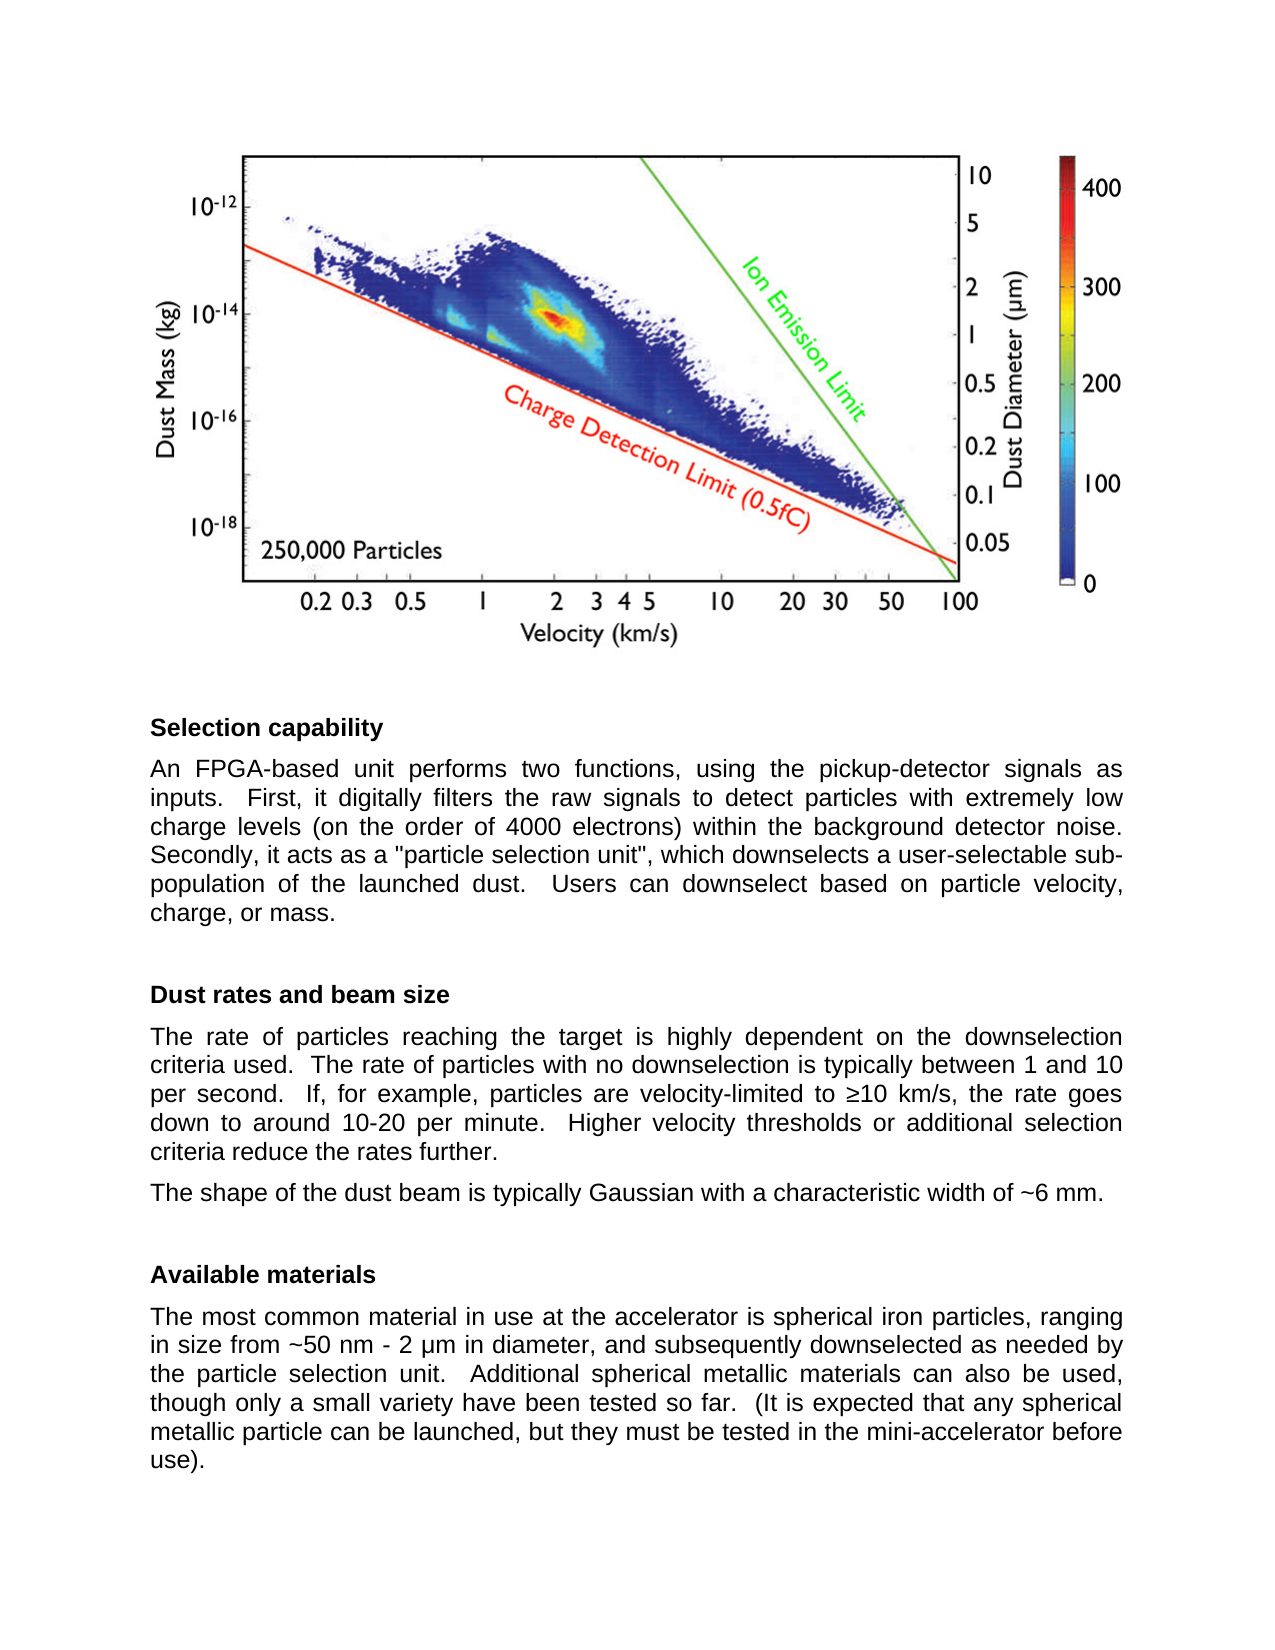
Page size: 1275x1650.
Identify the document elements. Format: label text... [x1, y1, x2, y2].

text The shape of the dust beam is typically Gaussian with a characteristic width of ~6 mm. [150, 1178, 1125, 1206]
text An FPGA-based unit performs two functions, using the pickup-detector signals as inputs. First, it digitally filters the raw signals to detect particles with extremely low charge levels (on the order of 4000 electrons) within the background detector noise. Secondly, it acts as a "particle selection unit", which downselects a user-selectable sub-population of the launched dust. Users can downselect based on particle velocity, charge, or mass. [150, 754, 1125, 926]
text The rate of particles reaching the target is highly dependent on the downselection criteria used. The rate of particles with no downselection is typically between 1 and 10 per second. If, for example, particles are velocity-limited to ≥10 km/s, the rate goes down to around 10-20 per minute. Higher velocity thresholds or additional selection criteria reduce the rates further. [150, 1021, 1125, 1165]
text The most common material in use at the accelerator is spherical iron particles, ranging in size from ~50 nm - 2 μm in diameter, and subsequently downselected as needed by the particle selection unit. Additional spherical metallic materials can also be used, though only a small variety have been tested so far. (It is expected that any spherical metallic particle can be launched, but they must be tested in the mini-accelerator before use). [150, 1301, 1125, 1474]
picture [150, 150, 1125, 659]
text Dust rates and beam size [150, 980, 1125, 1009]
text Available materials [150, 1260, 1125, 1289]
text Selection capability [150, 713, 1125, 741]
